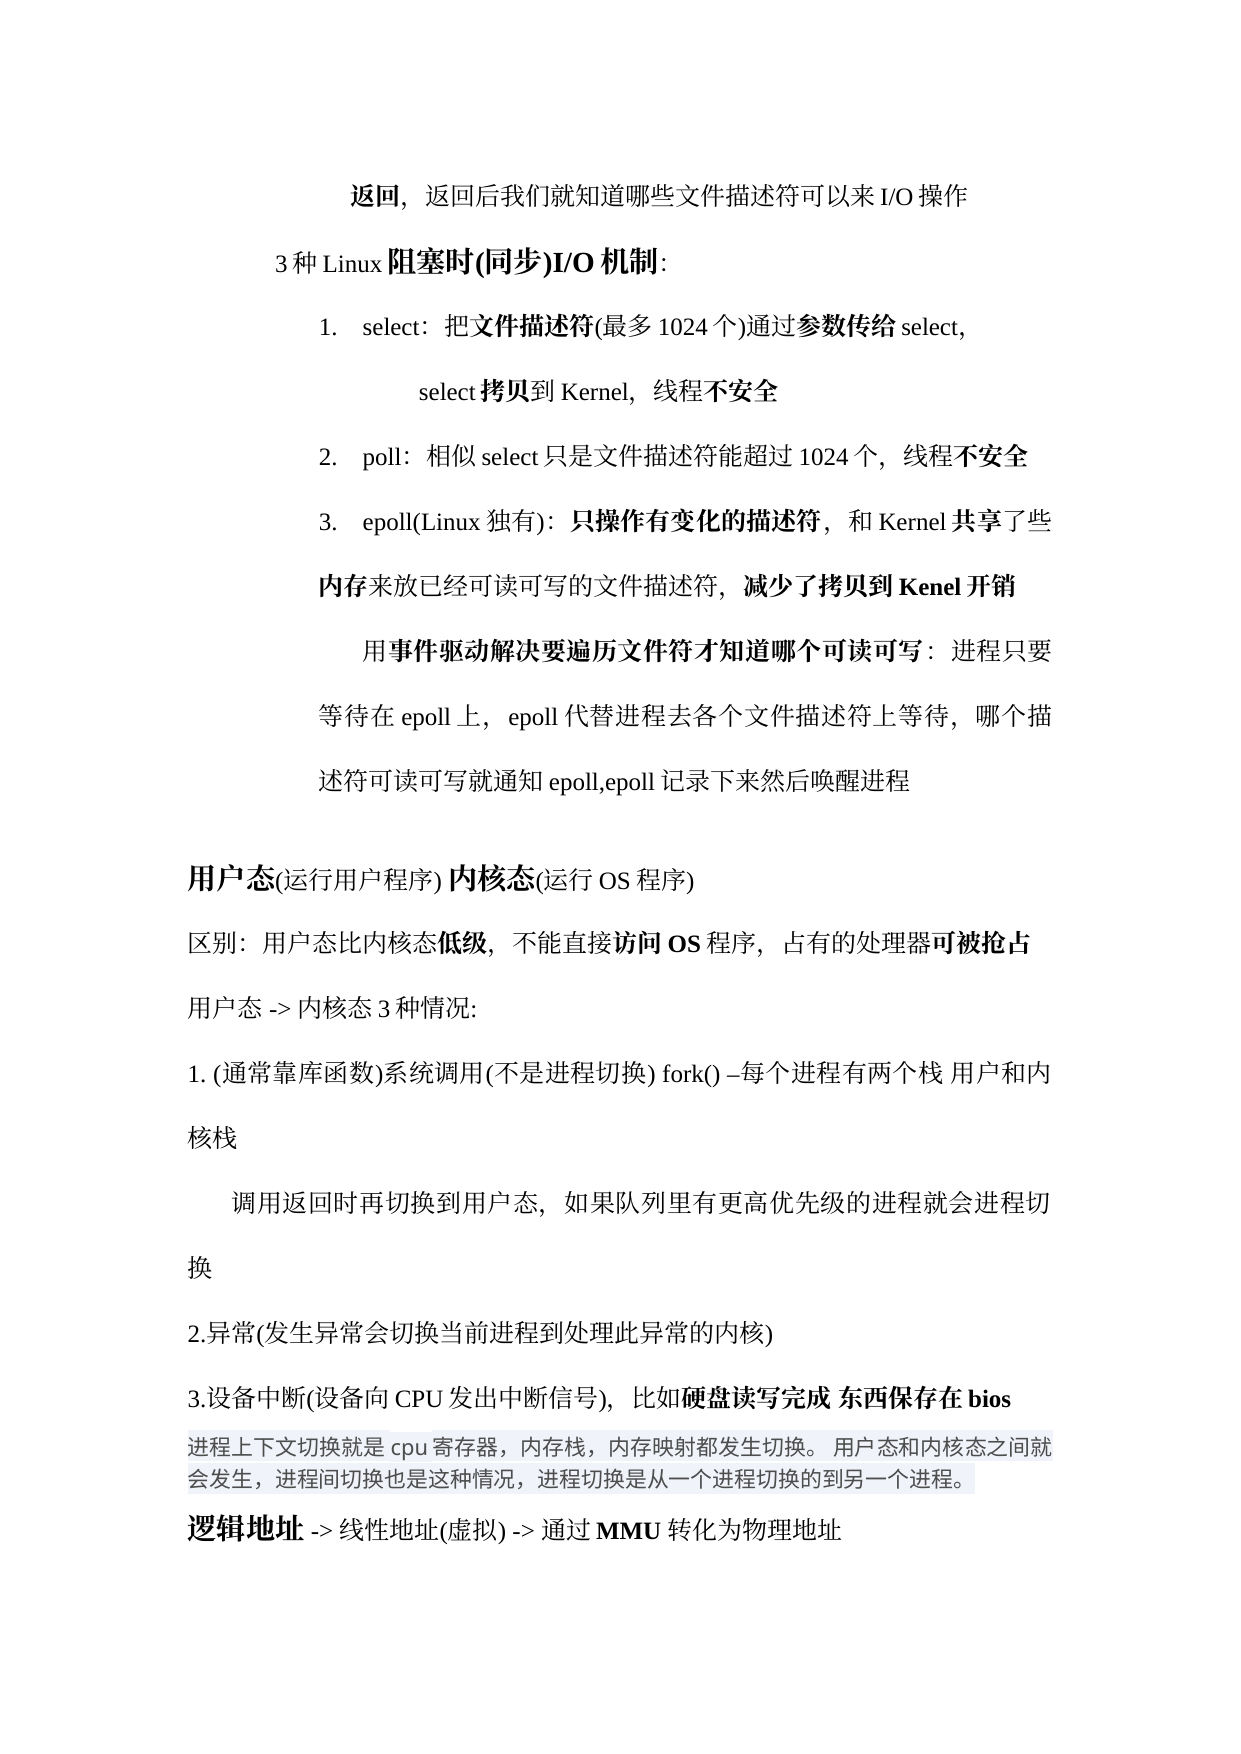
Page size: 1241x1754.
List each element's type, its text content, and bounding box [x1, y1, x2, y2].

text 3种Linux阻塞时(同步)I/O机制： [187, 227, 1053, 292]
text 1. (通常靠库函数)系统调用(不是进程切换) fork() –每个进程有两个栈 用户和内核栈 [187, 1039, 1053, 1169]
text 3.设备中断(设备向CPU发出中断信号)，比如硬盘读写完成 东西保存在bios [187, 1364, 1053, 1429]
text 用户态 -> 内核态3种情况: [187, 974, 1053, 1039]
text 进程上下文切换就是 cpu寄存器，内存栈，内存映射都发生切换。 用户态和内核态之间就会发生，进程间切换也是这种情况，进程切换是从一个进程切换的到另一个进程。 [187, 1429, 1053, 1494]
list poll：相似select只是文件描述符能超过1024个，线程不安全 [319, 422, 1053, 487]
text 调用返回时再切换到用户态，如果队列里有更高优先级的进程就会进程切换 [187, 1169, 1053, 1299]
text 2.异常(发生异常会切换当前进程到处理此异常的内核) [187, 1299, 1053, 1364]
list epoll(Linux独有)：只操作有变化的描述符，和Kernel共享了些内存来放已经可读可写的文件描述符，减少了拷贝到Kenel开销 [319, 487, 1053, 617]
text 返回，返回后我们就知道哪些文件描述符可以来I/O操作 [187, 162, 1053, 227]
text 区别：用户态比内核态低级，不能直接访问OS程序，占有的处理器可被抢占 [187, 909, 1053, 974]
list select：把文件描述符(最多1024个)通过参数传给select， select拷贝到Kernel，线程不安全 [319, 292, 1053, 422]
text 用户态(运行用户程序) 内核态(运行OS程序) [187, 844, 1053, 909]
text 用事件驱动解决要遍历文件符才知道哪个可读可写：进程只要等待在epoll上，epoll代替进程去各个文件描述符上等待，哪个描述符可读可写就通知epoll,epoll记录下来然后唤醒进程 [319, 617, 1053, 812]
text 逻辑地址 -> 线性地址(虚拟) -> 通过MMU 转化为物理地址 [187, 1494, 1053, 1559]
